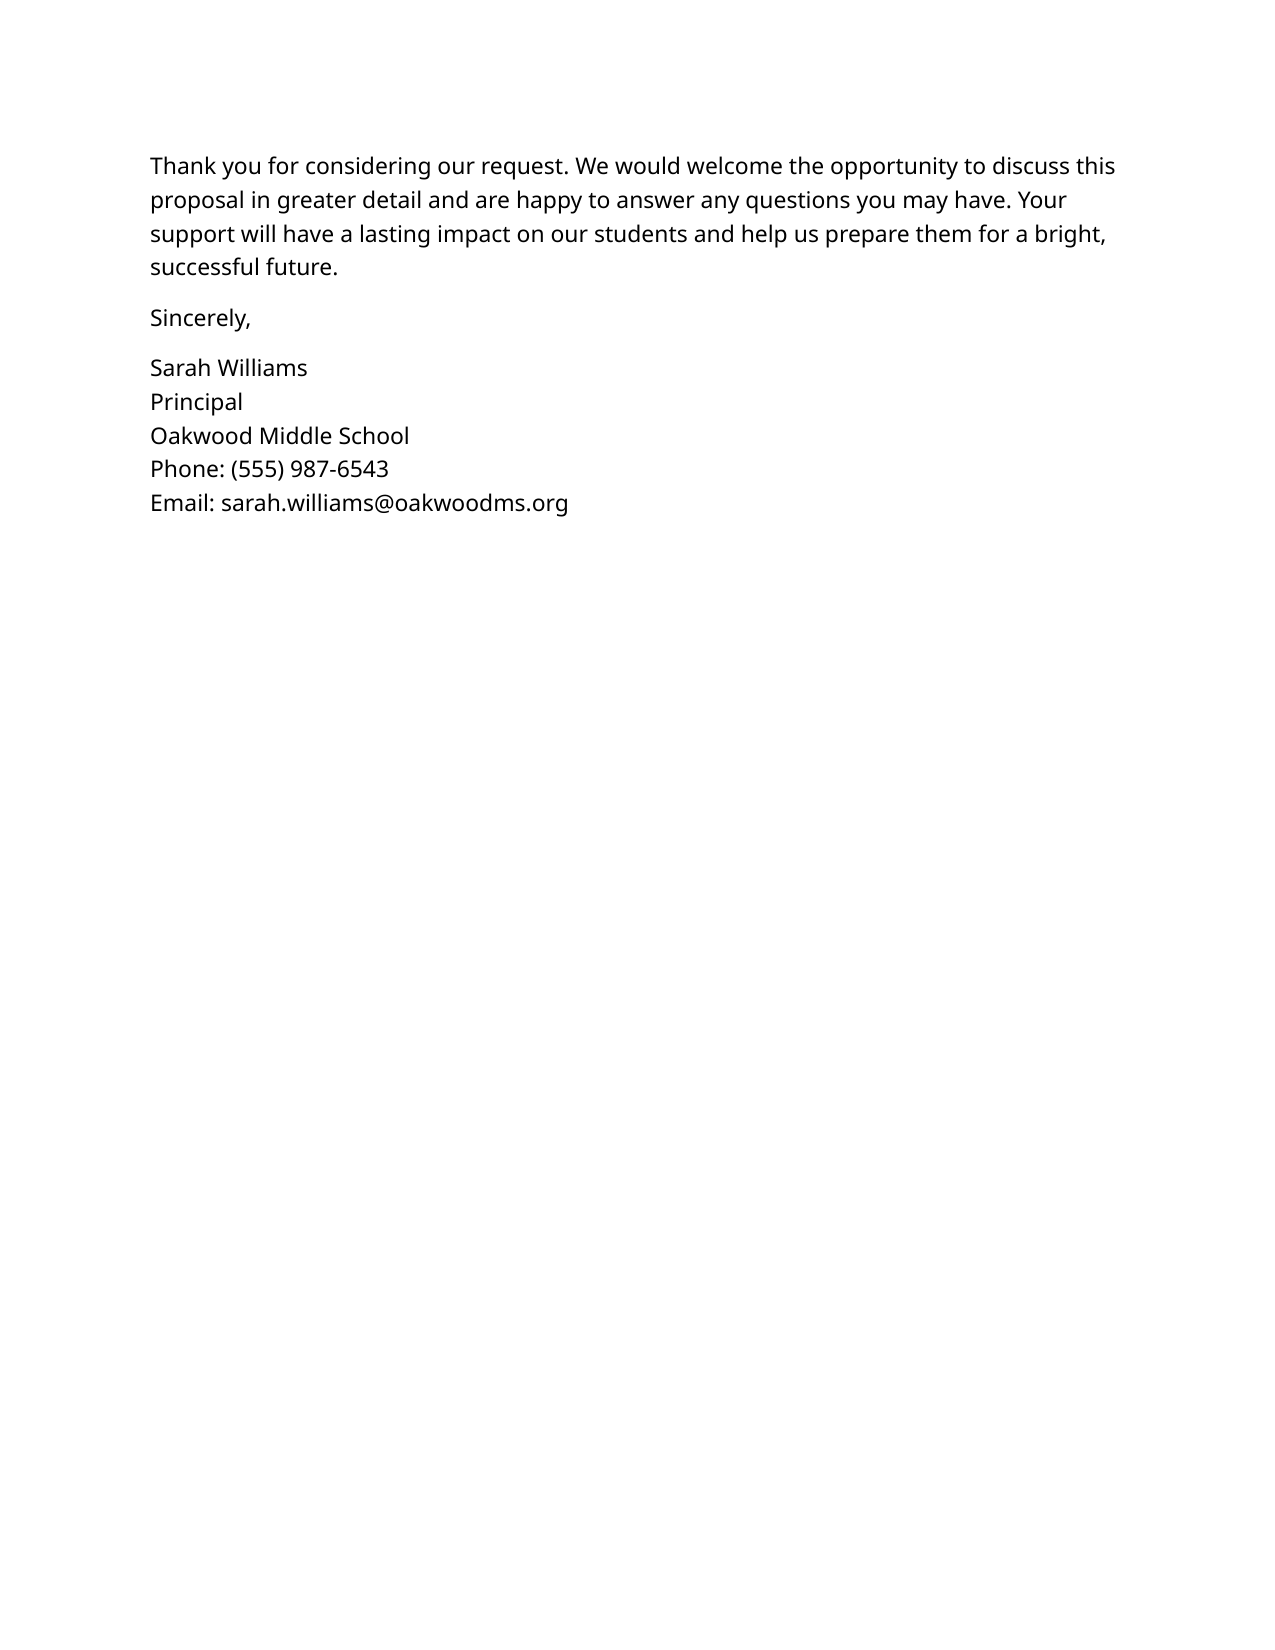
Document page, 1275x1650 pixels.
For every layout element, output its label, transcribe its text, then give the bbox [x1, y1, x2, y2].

text Sincerely, [150, 302, 1125, 333]
text Thank you for considering our request. We would welcome the opportunity to discuss this proposal in greater detail and are happy to answer any questions you may have. Your support will have a lasting impact on our students and help us prepare them for a bright, successful future. [150, 150, 1125, 282]
text Sarah Williams Principal Oakwood Middle School Phone: (555) 987-6543 Email: sarah.williams@oakwoodms.org [150, 352, 1125, 518]
